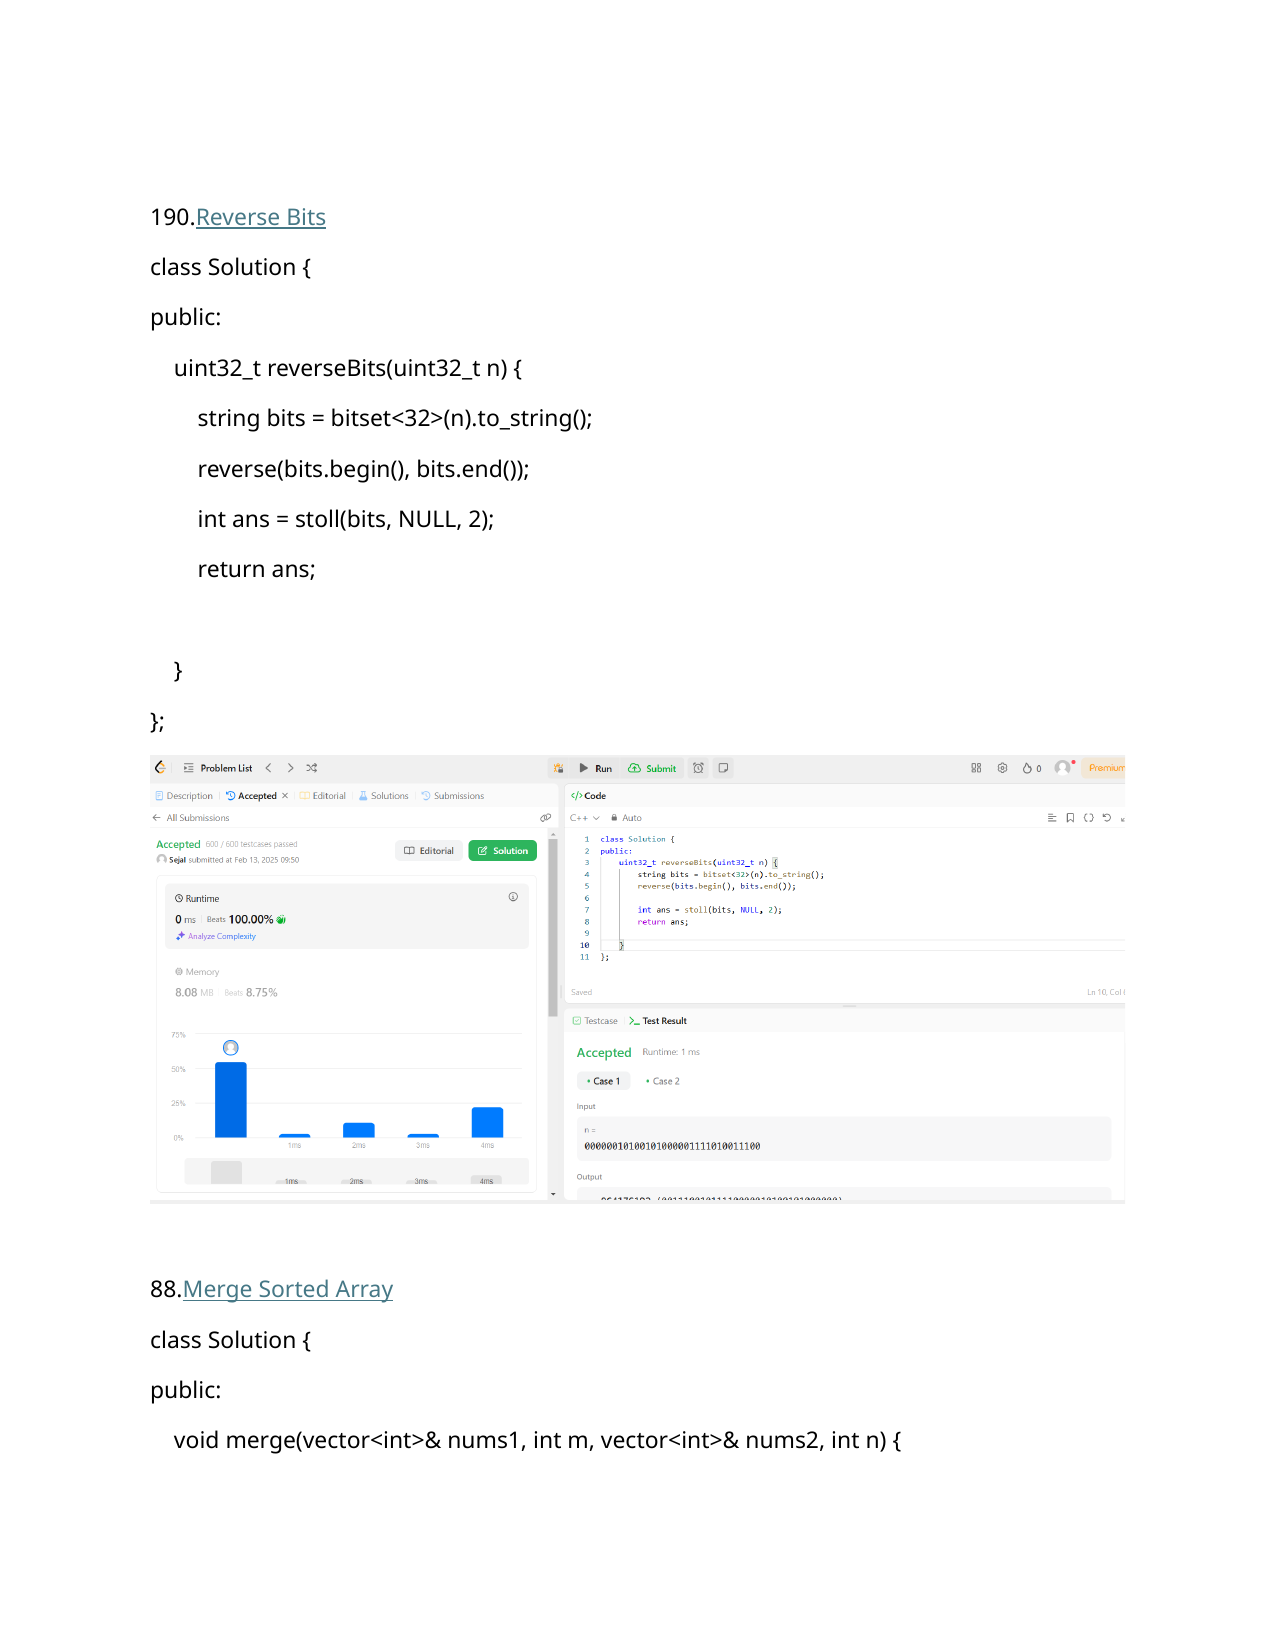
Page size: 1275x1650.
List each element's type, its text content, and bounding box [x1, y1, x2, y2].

text public: [150, 1374, 1125, 1405]
text class Solution { [150, 1324, 1125, 1355]
text class Solution { [150, 251, 1125, 282]
text int ans = stoll(bits, NULL, 2); [150, 503, 1125, 534]
text string bits = bitset<32>(n).to_string(); [150, 402, 1125, 433]
text }; [150, 704, 1125, 736]
picture [150, 755, 1125, 1204]
text public: [150, 301, 1125, 332]
text 88.Merge Sorted Array [150, 1273, 1125, 1304]
text 190.Reverse Bits [150, 200, 1125, 232]
text return ans; [150, 553, 1125, 584]
text void merge(vector<int>& nums1, int m, vector<int>& nums2, int n) { [150, 1424, 1125, 1456]
text } [150, 654, 1125, 685]
text uint32_t reverseBits(uint32_t n) { [150, 352, 1125, 383]
text reverse(bits.begin(), bits.end()); [150, 452, 1125, 484]
